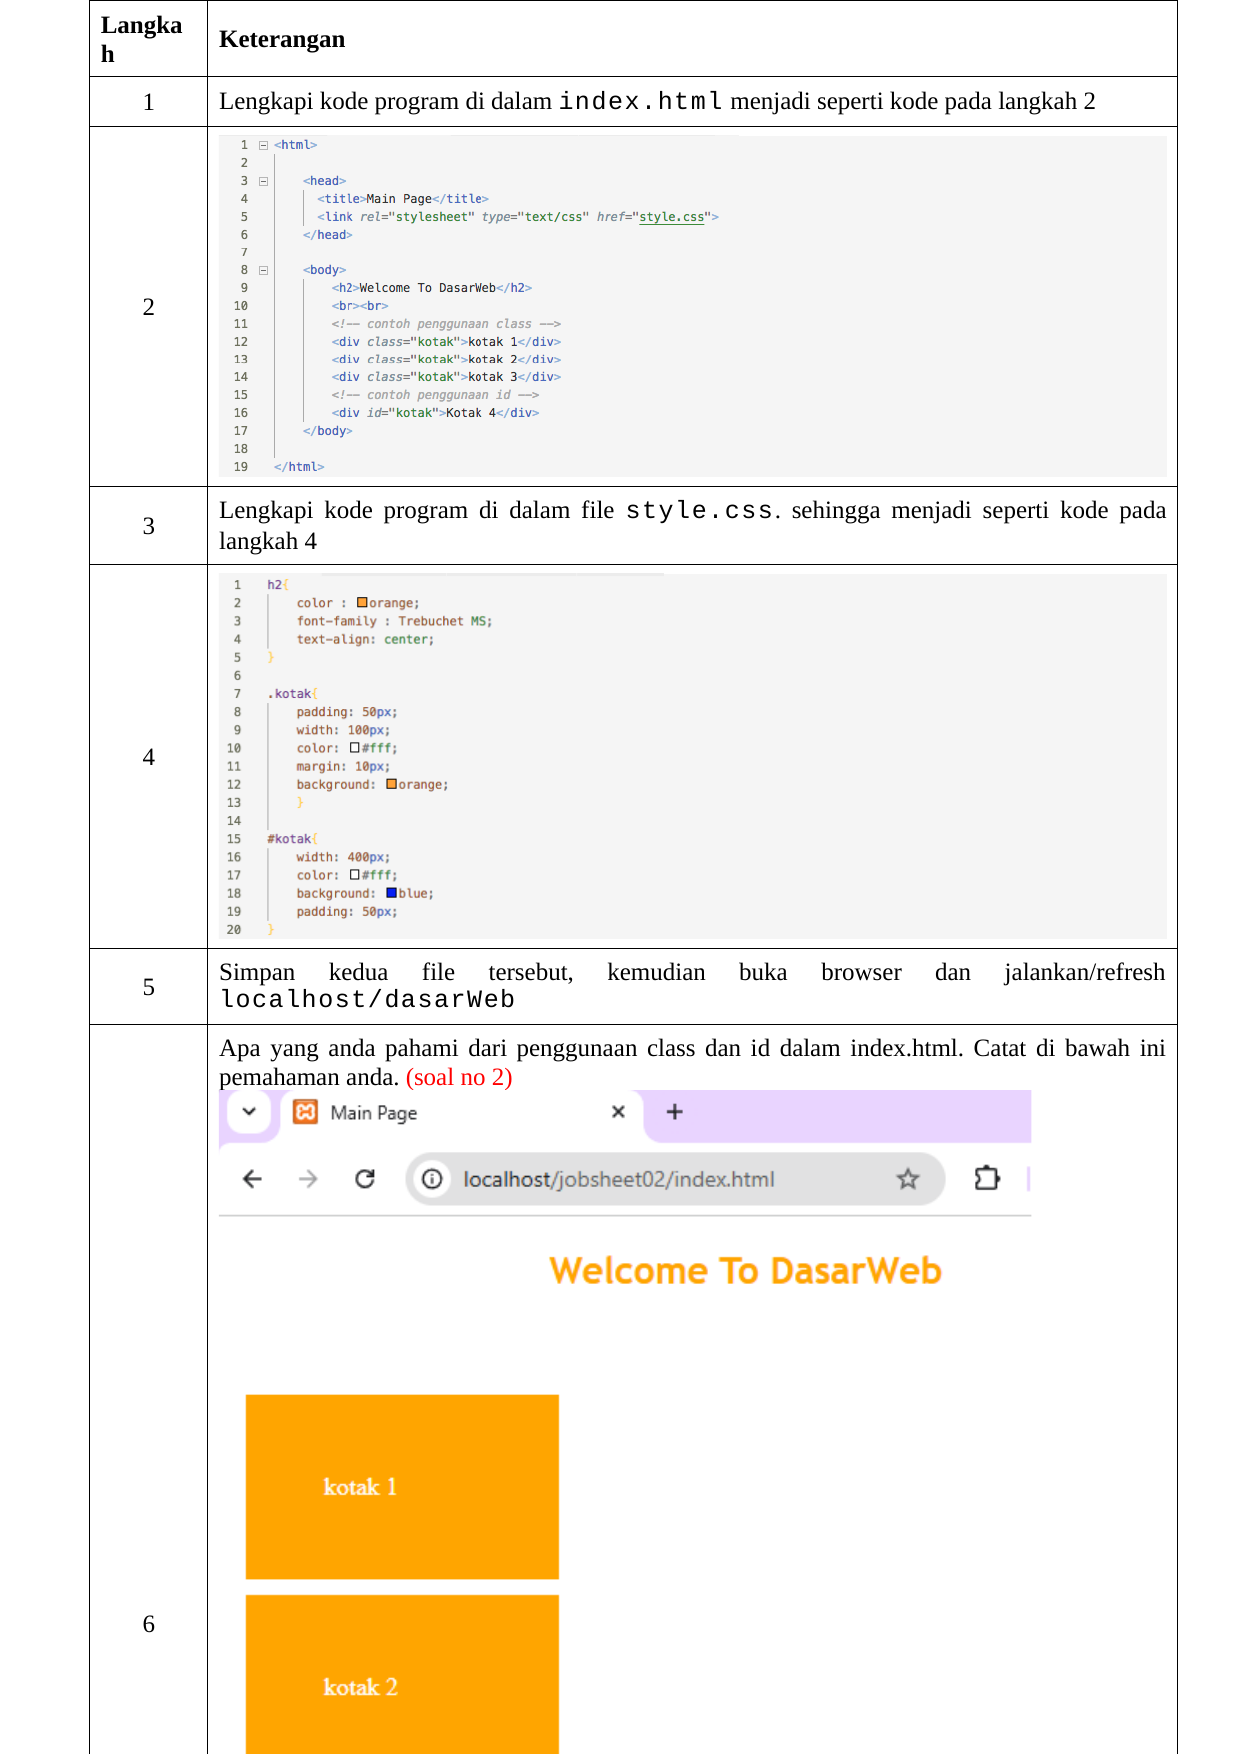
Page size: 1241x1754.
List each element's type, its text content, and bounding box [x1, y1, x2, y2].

picture [218, 573, 664, 939]
table_header Langkah [90, 1, 207, 76]
table_cell 6 [90, 1025, 207, 1754]
table_cell Simpan kedua file tersebut, kemudian buka browser dan jalankan/refresh localhost/dasarWeb [208, 949, 1177, 1023]
picture [218, 135, 739, 477]
table_cell 5 [90, 949, 207, 1023]
table_cell 1 [90, 77, 207, 126]
table_cell Lengkapi kode program di dalam index.html menjadi seperti kode pada langkah 2 [208, 77, 1177, 126]
table_header Keterangan [208, 1, 1177, 76]
table_cell 3 [90, 487, 207, 564]
picture [218, 1090, 1032, 1754]
table_cell [208, 127, 1177, 486]
table_cell 4 [90, 565, 207, 948]
table_cell [208, 565, 1177, 948]
table_cell Apa yang anda pahami dari penggunaan class dan id dalam index.html. Catat di bawah ini pemahaman anda. (soal no 2) [208, 1025, 1177, 1754]
table_cell 2 [90, 127, 207, 486]
table_cell Lengkapi kode program di dalam file style.css. sehingga menjadi seperti kode pada langkah 4 [208, 487, 1177, 564]
